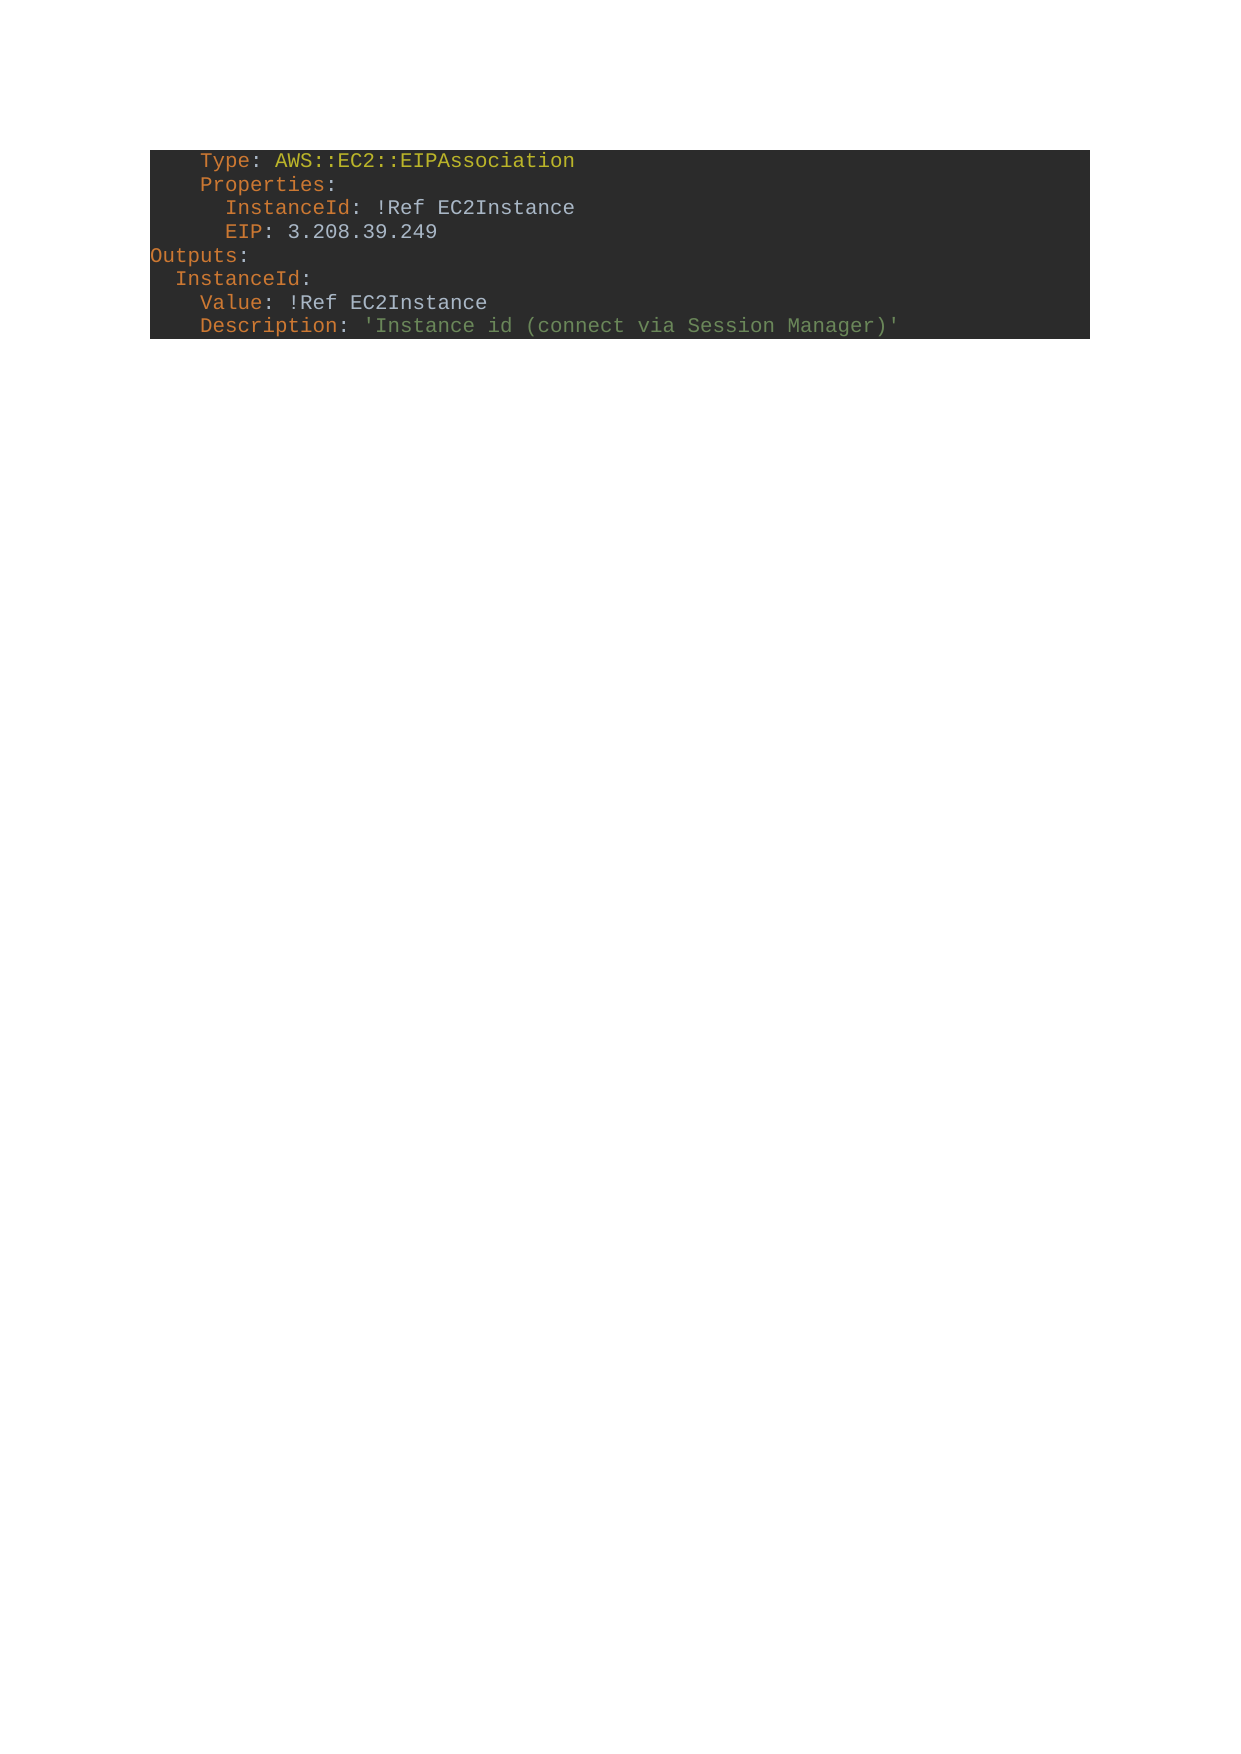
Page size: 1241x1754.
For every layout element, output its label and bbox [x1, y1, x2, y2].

text [150, 150, 1090, 339]
